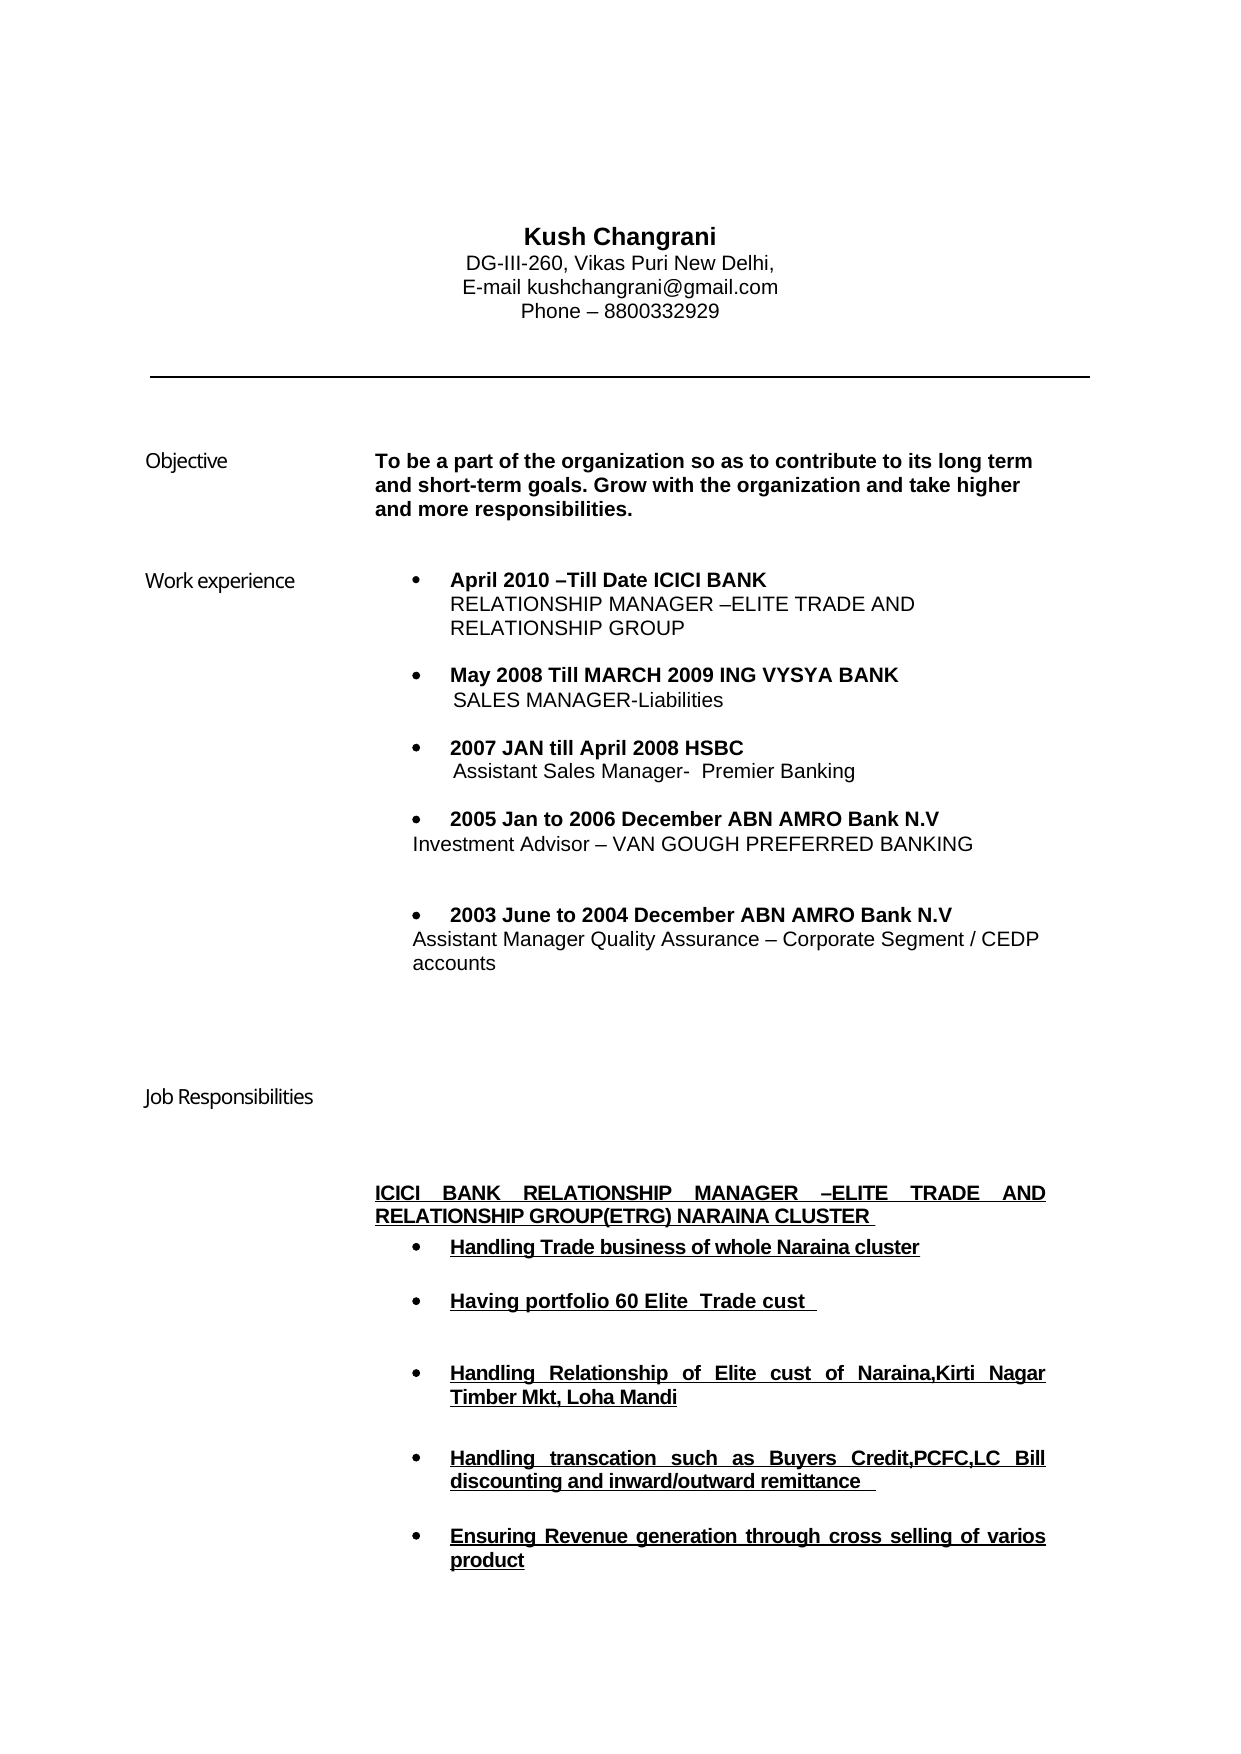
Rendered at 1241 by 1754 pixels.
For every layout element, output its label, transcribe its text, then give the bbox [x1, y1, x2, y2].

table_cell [364, 1060, 1057, 1638]
table_header Objective [134, 424, 364, 543]
table_cell Work experience [134, 544, 364, 1059]
table_header To be a part of the organization so as to contribute to its long term and short-term goals. Grow with the organization and take higher and more responsibilities. [364, 424, 1057, 543]
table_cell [134, 1060, 364, 1638]
table_cell April 2010 –Till Date ICICI BANK RELATIONSHIP MANAGER –ELITE TRADE AND RELATIONSHIP GROUP May 2008 Till MARCH 2009 ING VYSYA BANK SALES MANAGER-Liabilities 2007 JAN till April 2008 HSBC Assistant Sales Manager- Premier Banking 2005 Jan to 2006 December ABN AMRO Bank N.V Investment Advisor – VAN GOUGH PREFERRED BANKING 2003 June to 2004 December ABN AMRO Bank N.V Assistant Manager Quality Assurance – Corporate Segment / CEDP accounts [364, 544, 1057, 1059]
table_header Changrani DG-III-260, Vikas Puri , E-mail kushchangrani@gmail.com Phone – 8800332929 [432, 222, 808, 322]
